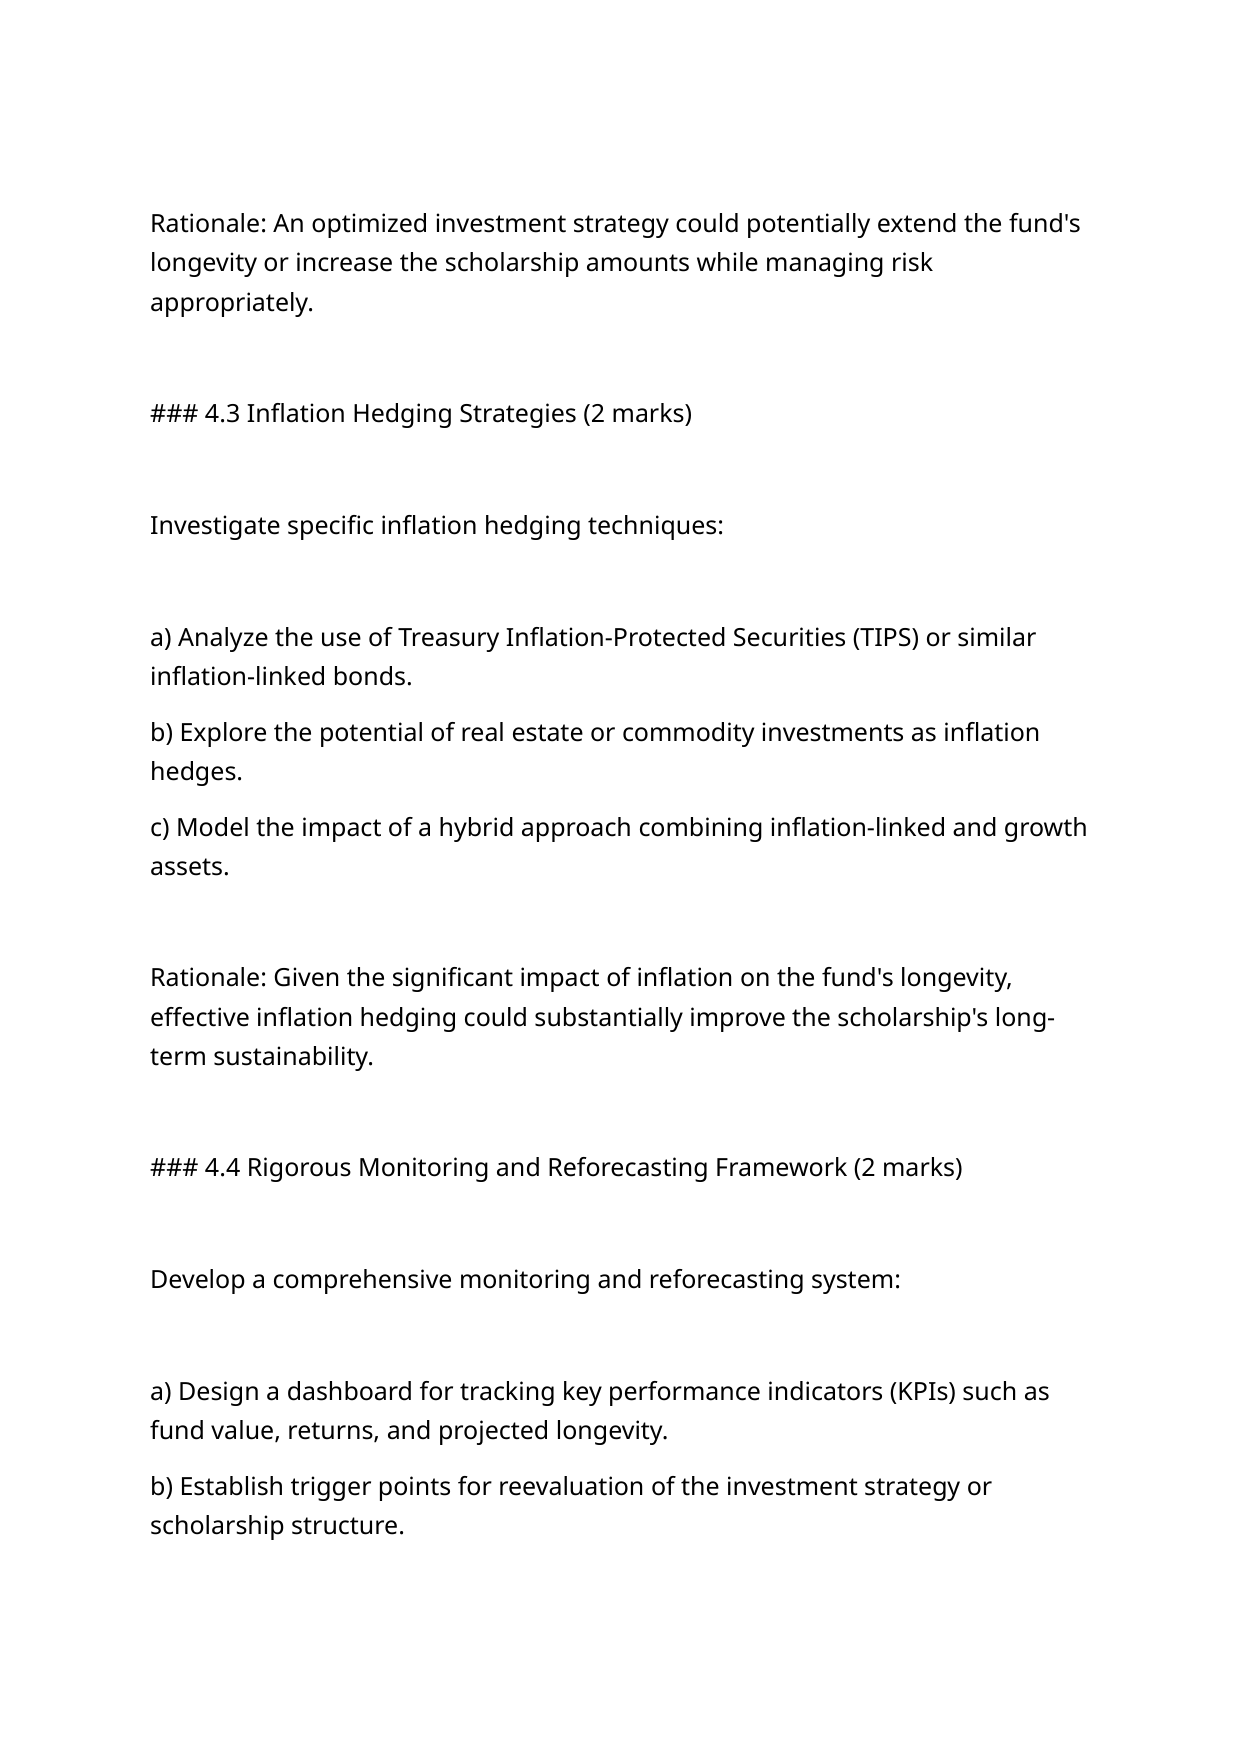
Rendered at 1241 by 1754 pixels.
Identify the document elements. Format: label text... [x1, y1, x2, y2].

text Rationale: Given the significant impact of inflation on the fund's longevity, effective inflation hedging could substantially improve the scholarship's long-term sustainability. [150, 960, 1090, 1072]
text ### 4.3 Inflation Hedging Strategies (2 marks) [150, 396, 1090, 430]
text a) Design a dashboard for tracking key performance indicators (KPIs) such as fund value, returns, and projected longevity. [150, 1373, 1090, 1447]
text ### 4.4 Rigorous Monitoring and Reforecasting Framework (2 marks) [150, 1150, 1090, 1184]
text b) Explore the potential of real estate or commodity investments as inflation hedges. [150, 714, 1090, 787]
text Rationale: An optimized investment strategy could potentially extend the fund's longevity or increase the scholarship amounts while managing risk appropriately. [150, 206, 1090, 318]
text c) Model the impact of a hybrid approach combining inflation-linked and growth assets. [150, 809, 1090, 882]
text Develop a comprehensive monitoring and reforecasting system: [150, 1262, 1090, 1296]
text Investigate specific inflation hedging techniques: [150, 507, 1090, 542]
text a) Analyze the use of Treasury Inflation-Protected Securities (TIPS) or similar inflation-linked bonds. [150, 619, 1090, 692]
text b) Establish trigger points for reevaluation of the investment strategy or scholarship structure. [150, 1468, 1090, 1542]
